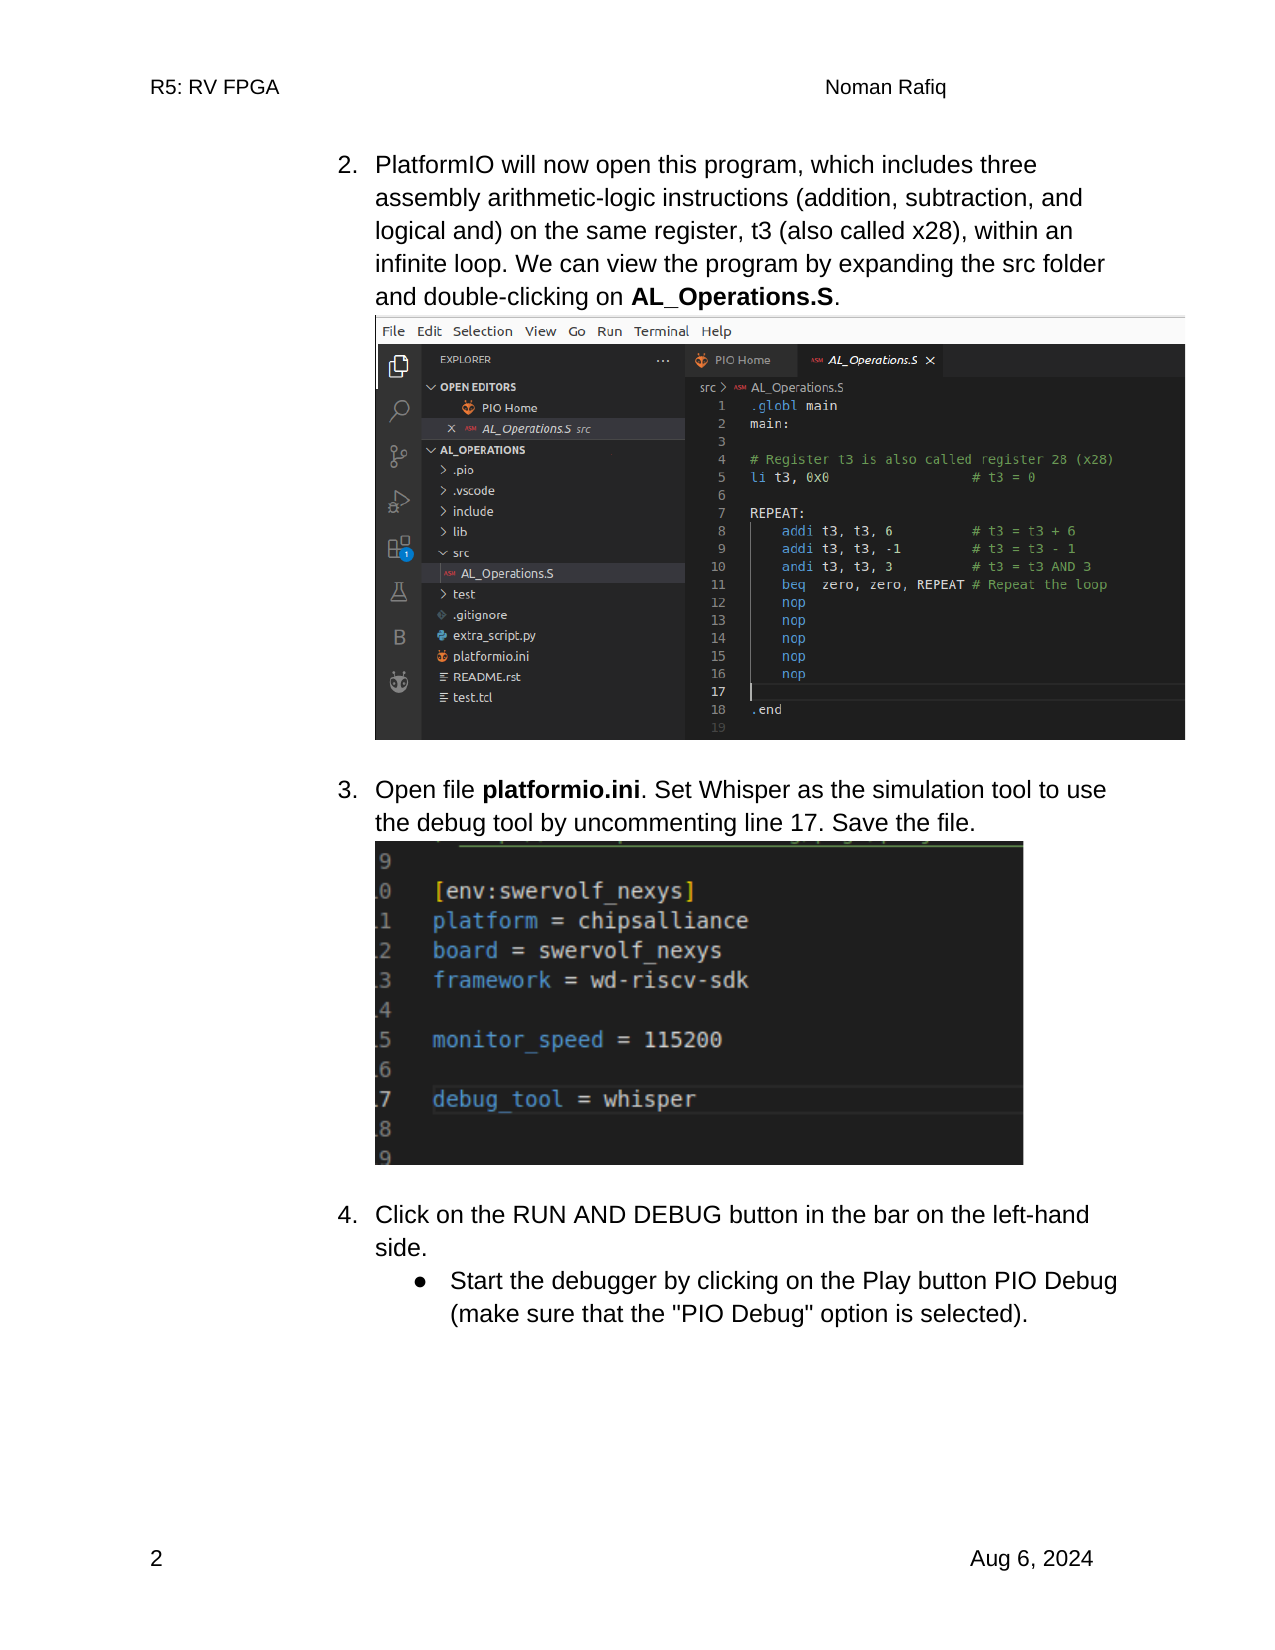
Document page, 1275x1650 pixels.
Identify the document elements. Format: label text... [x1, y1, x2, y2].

list PlatformIO will now open this program, which includes three assembly arithmetic-logic instructions (addition, subtraction, and logical and) on the same register, t3 (also called x28), within an infinite loop. We can view the program by expanding the src folder and double-clicking on AL_Operations.S. [337, 150, 1125, 311]
picture [375, 841, 1024, 1165]
picture [375, 315, 1186, 740]
list Click on the RUN AND DEBUG button in the bar on the left-hand side. [337, 1200, 1125, 1262]
list Start the debugger by clicking on the Play button PIO Debug (make sure that the "PIO Debug" option is selected). [412, 1266, 1125, 1328]
list Open file platformio.ini. Set Whisper as the simulation tool to use the debug tool by uncommenting line 17. Save the file. [337, 775, 1125, 837]
